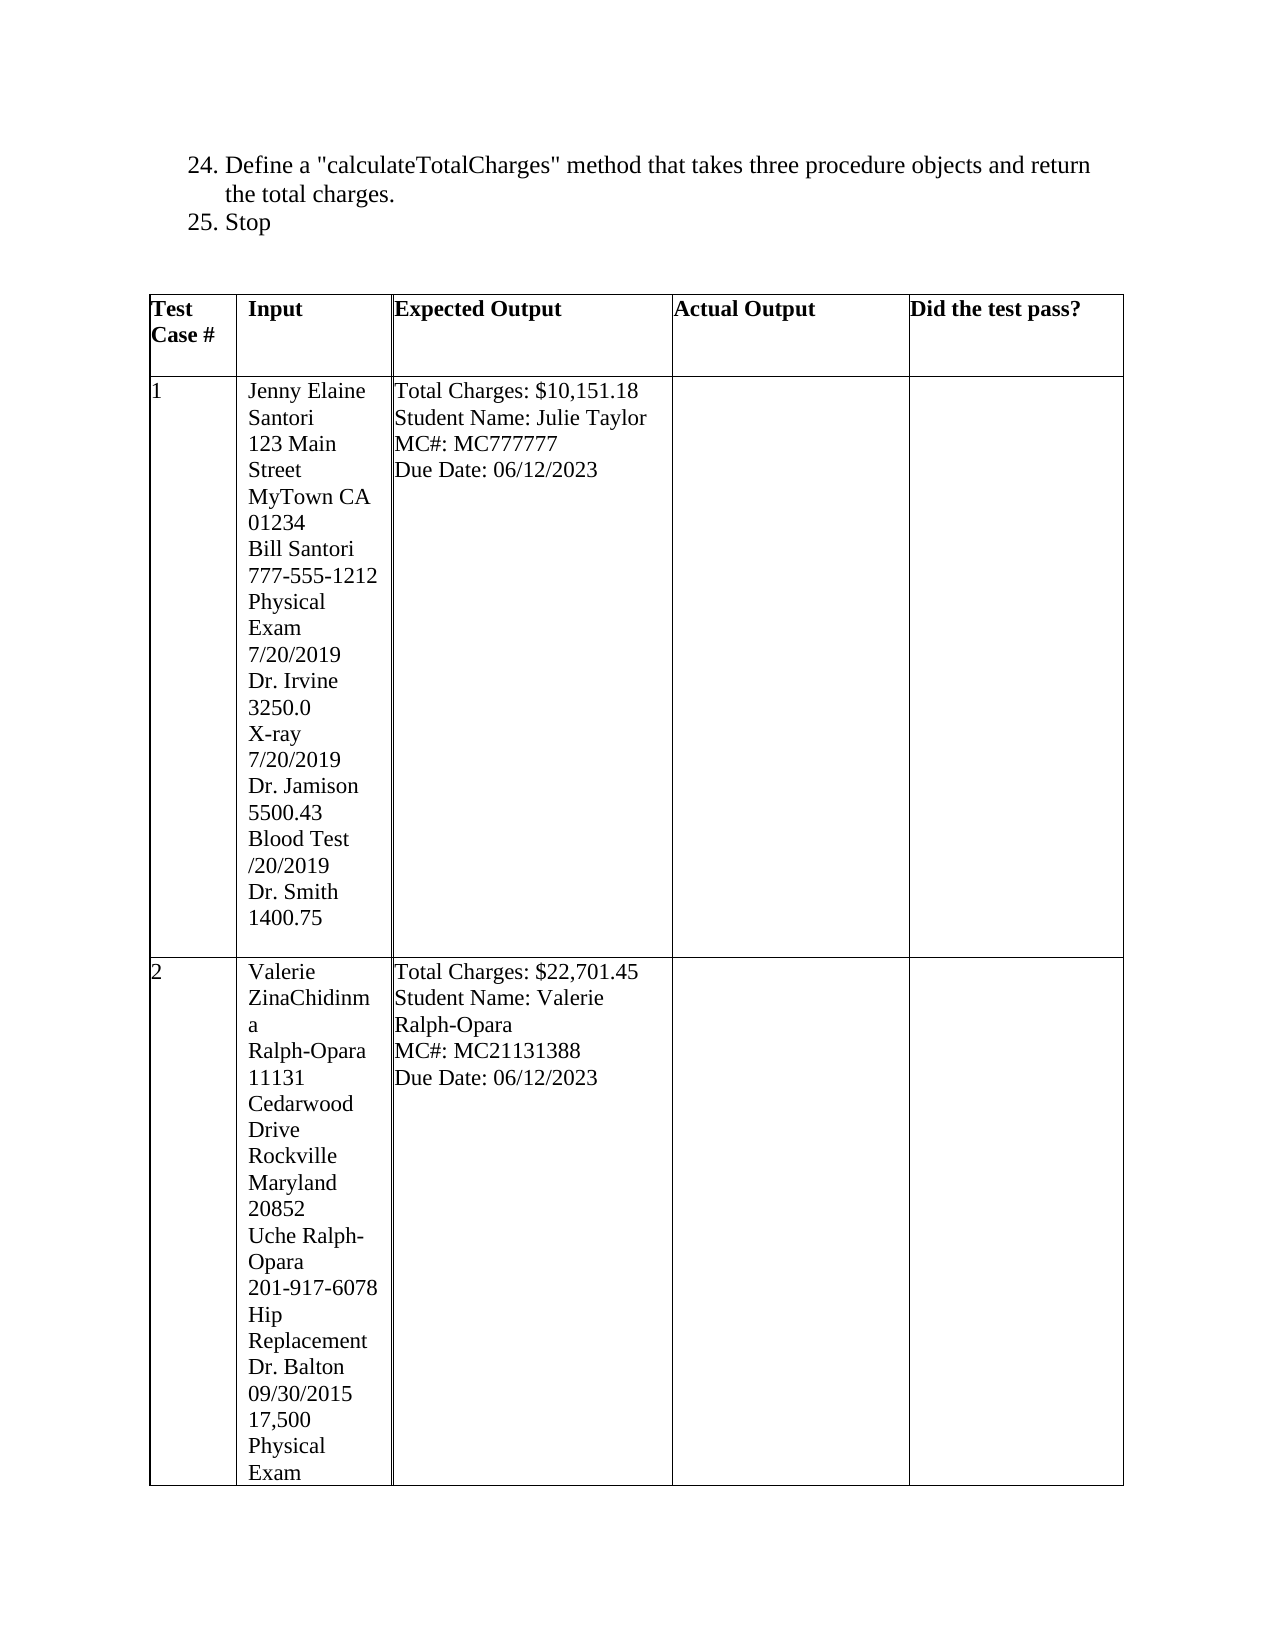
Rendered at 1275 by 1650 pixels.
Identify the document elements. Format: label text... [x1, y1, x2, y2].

table_cell Total Charges: $10,151.18 Student Name: Julie Taylor MC#: MC777777 Due Date: 06/12/2023 [394, 377, 672, 957]
table_cell 2 [151, 958, 236, 1485]
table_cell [237, 958, 391, 1485]
table_cell [673, 958, 909, 1485]
list Stop [187, 207, 1125, 236]
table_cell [394, 958, 672, 1485]
table_cell [910, 377, 1123, 957]
table_cell [673, 377, 909, 957]
table_cell [910, 958, 1123, 1485]
table_cell Jenny Elaine Santori 123 Main Street MyTown CA 01234 Bill Santori 777-555-1212 Physical Exam 7/20/2019 Dr. Irvine 3250.0 X-ray 7/20/2019 Dr. Jamison 5500.43 Blood Test /20/2019 Dr. Smith 1400.75 [237, 377, 391, 957]
list Define a "calculateTotalCharges" method that takes three procedure objects and return the total charges. [187, 150, 1125, 207]
table_header Actual Output [673, 295, 909, 376]
table_header Test Case # [151, 295, 236, 376]
table_cell 1 [151, 377, 236, 957]
table_header Expected Output [394, 295, 672, 376]
table_header Did the test pass? [910, 295, 1123, 376]
table_header Input [237, 295, 391, 376]
